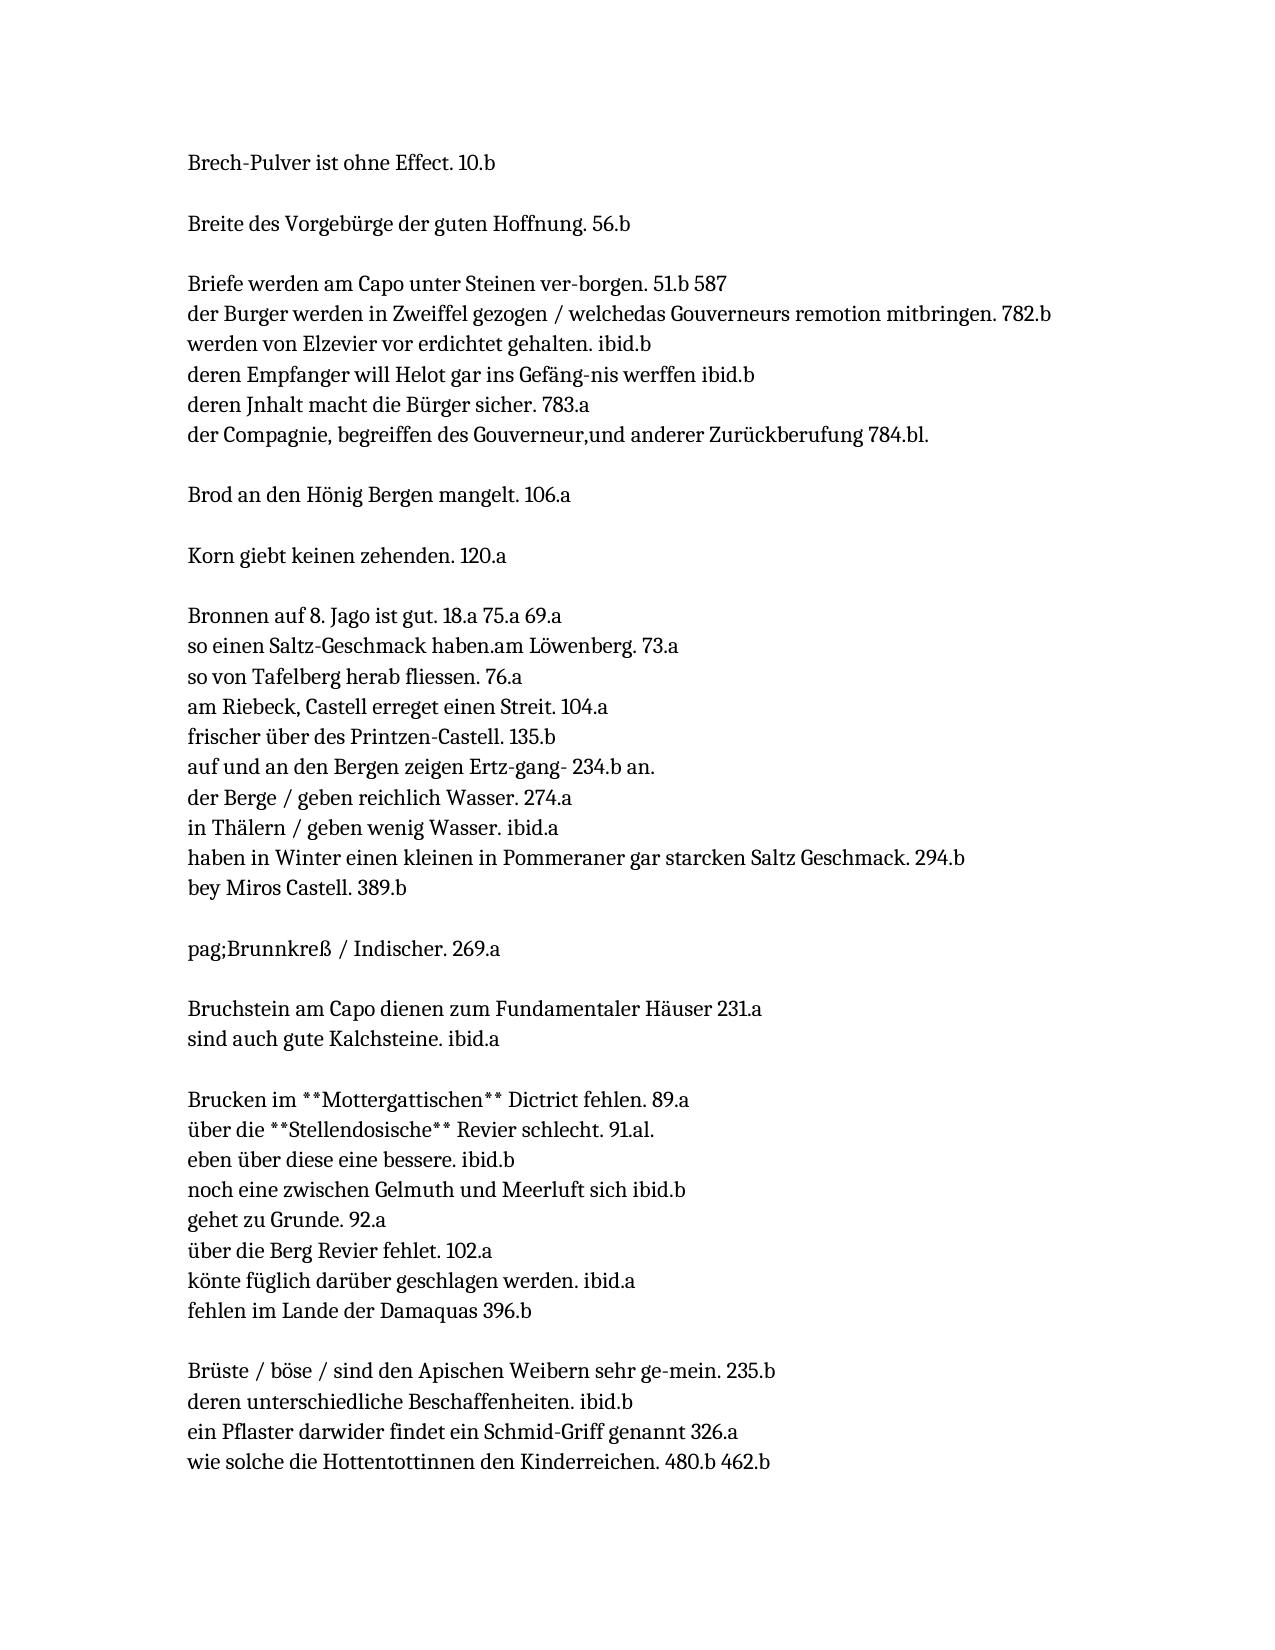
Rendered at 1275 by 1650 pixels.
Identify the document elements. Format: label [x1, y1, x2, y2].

text [187, 150, 1087, 1475]
